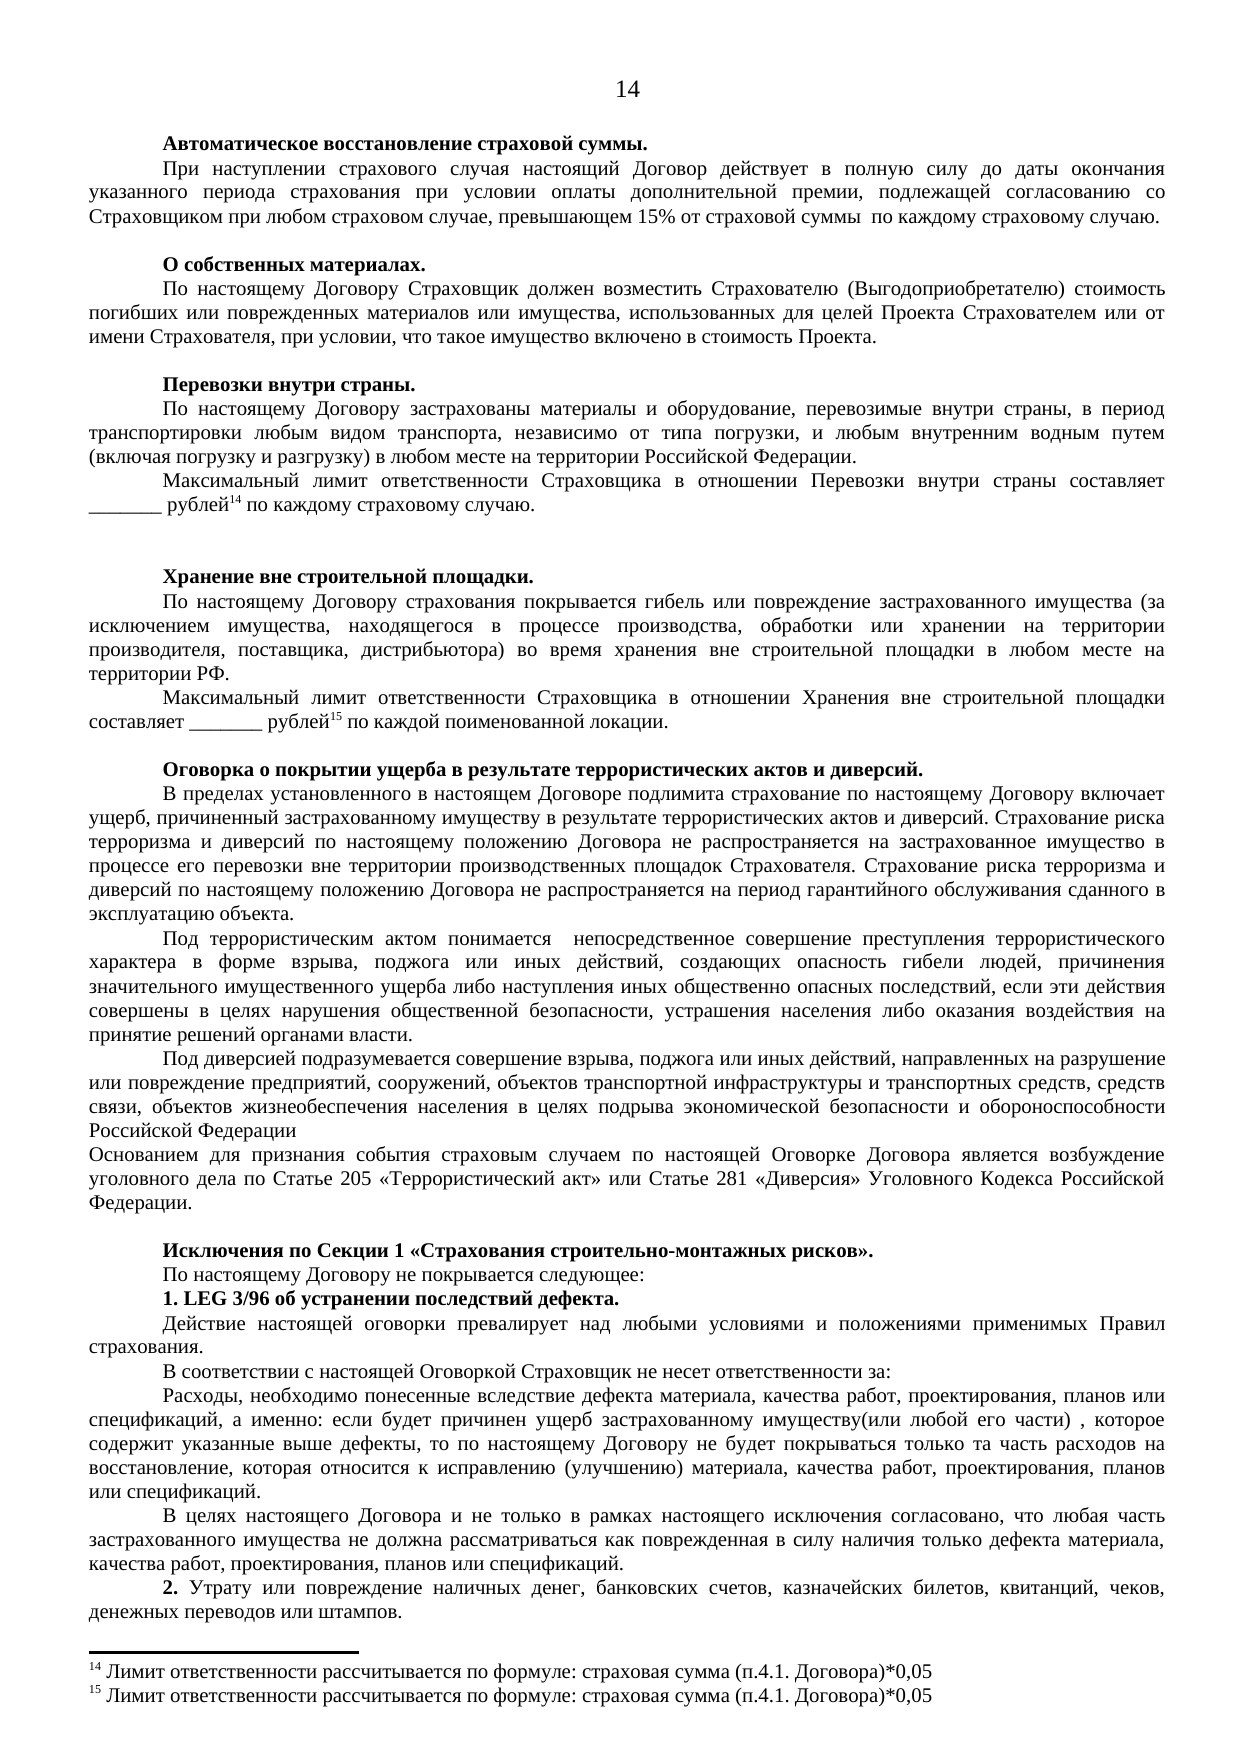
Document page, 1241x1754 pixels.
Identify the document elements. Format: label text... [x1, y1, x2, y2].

text Исключения по Секции 1 «Страхования строительно-монтажных рисков». [89, 1238, 1166, 1262]
text Оговорка о покрытии ущерба в результате террористических актов и диверсий. [89, 757, 1166, 781]
text При наступлении страхового случая настоящий Договор действует в полную силу до даты окончания указанного периода страхования при условии оплаты дополнительной премии, подлежащей согласованию со Страховщиком при любом страховом случае, превышающем 15% от страховой суммы по каждому страховому случаю. [89, 155, 1166, 228]
text По настоящему Договору застрахованы материалы и оборудование, перевозимые внутри страны, в период транспортировки любым видом транспорта, независимо от типа погрузки, и любым внутренним водным путем (включая погрузку и разгрузку) в любом месте на территории Российской Федерации. [89, 396, 1166, 468]
text Действие настоящей оговорки превалирует над любыми условиями и положениями применимых Правил страхования. [89, 1310, 1166, 1358]
text Основанием для признания события страховым случаем по настоящей Оговорке Договора является возбуждение уголовного дела по Статье 205 «Террористический акт» или Статье 281 «Диверсия» Уголовного Кодекса Российской Федерации. [89, 1142, 1166, 1214]
text 2. Утрату или повреждение наличных денег, банковских счетов, казначейских билетов, квитанций, чеков, денежных переводов или штампов. [89, 1575, 1166, 1623]
text По настоящему Договору Страховщик должен возместить Страхователю (Выгодоприобретателю) стоимость погибших или поврежденных материалов или имущества, использованных для целей Проекта Страхователем или от имени Страхователя, при условии, что такое имущество включено в стоимость Проекта. [89, 276, 1166, 348]
text По настоящему Договору не покрывается следующее: [89, 1262, 1166, 1286]
text Хранение вне строительной площадки. [89, 564, 1166, 588]
text О собственных материалах. [89, 252, 1166, 276]
text В соответствии с настоящей Оговоркой Страховщик не несет ответственности за: [89, 1358, 1166, 1383]
text В пределах установленного в настоящем Договоре подлимита страхование по настоящему Договору включает ущерб, причиненный застрахованному имуществу в результате террористических актов и диверсий. Страхование риска терроризма и диверсий по настоящему положению Договора не распространяется на застрахованное имущество в процессе его перевозки вне территории производственных площадок Страхователя. Страхование риска терроризма и диверсий по настоящему положению Договора не распространяется на период гарантийного обслуживания сданного в эксплуатацию объекта. [89, 781, 1166, 925]
text Под диверсией подразумевается совершение взрыва, поджога или иных действий, направленных на разрушение или повреждение предприятий, сооружений, объектов транспортной инфраструктуры и транспортных средств, средств связи, объектов жизнеобеспечения населения в целях подрыва экономической безопасности и обороноспособности Российской Федерации [89, 1046, 1166, 1142]
text Расходы, необходимо понесенные вследствие дефекта материала, качества работ, проектирования, планов или спецификаций, а именно: если будет причинен ущерб застрахованному имуществу(или любой его части) , которое содержит указанные выше дефекты, то по настоящему Договору не будет покрываться только та часть расходов на восстановление, которая относится к исправлению (улучшению) материала, качества работ, проектирования, планов или спецификаций. [89, 1383, 1166, 1503]
text Максимальный лимит ответственности Страховщика в отношении Хранения вне строительной площадки составляет _______ рублей по каждой поименованной локации. [89, 685, 1166, 733]
text 1. LEG 3/96 об устранении последствий дефекта. [89, 1286, 1166, 1310]
text Автоматическое восстановление страховой суммы. [89, 131, 1166, 155]
text Перевозки внутри страны. [89, 372, 1166, 396]
text В целях настоящего Договора и не только в рамках настоящего исключения согласовано, что любая часть застрахованного имущества не должна рассматриваться как поврежденная в силу наличия только дефекта материала, качества работ, проектирования, планов или спецификаций. [89, 1503, 1166, 1575]
text По настоящему Договору страхования покрывается гибель или повреждение застрахованного имущества (за исключением имущества, находящегося в процессе производства, обработки или хранении на территории производителя, поставщика, дистрибьютора) во время хранения вне строительной площадки в любом месте на территории РФ. [89, 588, 1166, 685]
text Под террористическим актом понимается непосредственное совершение преступления террористического характера в форме взрыва, поджога или иных действий, создающих опасность гибели людей, причинения значительного имущественного ущерба либо наступления иных общественно опасных последствий, если эти действия совершены в целях нарушения общественной безопасности, устрашения населения либо оказания воздействия на принятие решений органами власти. [89, 925, 1166, 1046]
text Максимальный лимит ответственности Страховщика в отношении Перевозки внутри страны составляет _______ рублей по каждому страховому случаю. [89, 468, 1166, 516]
